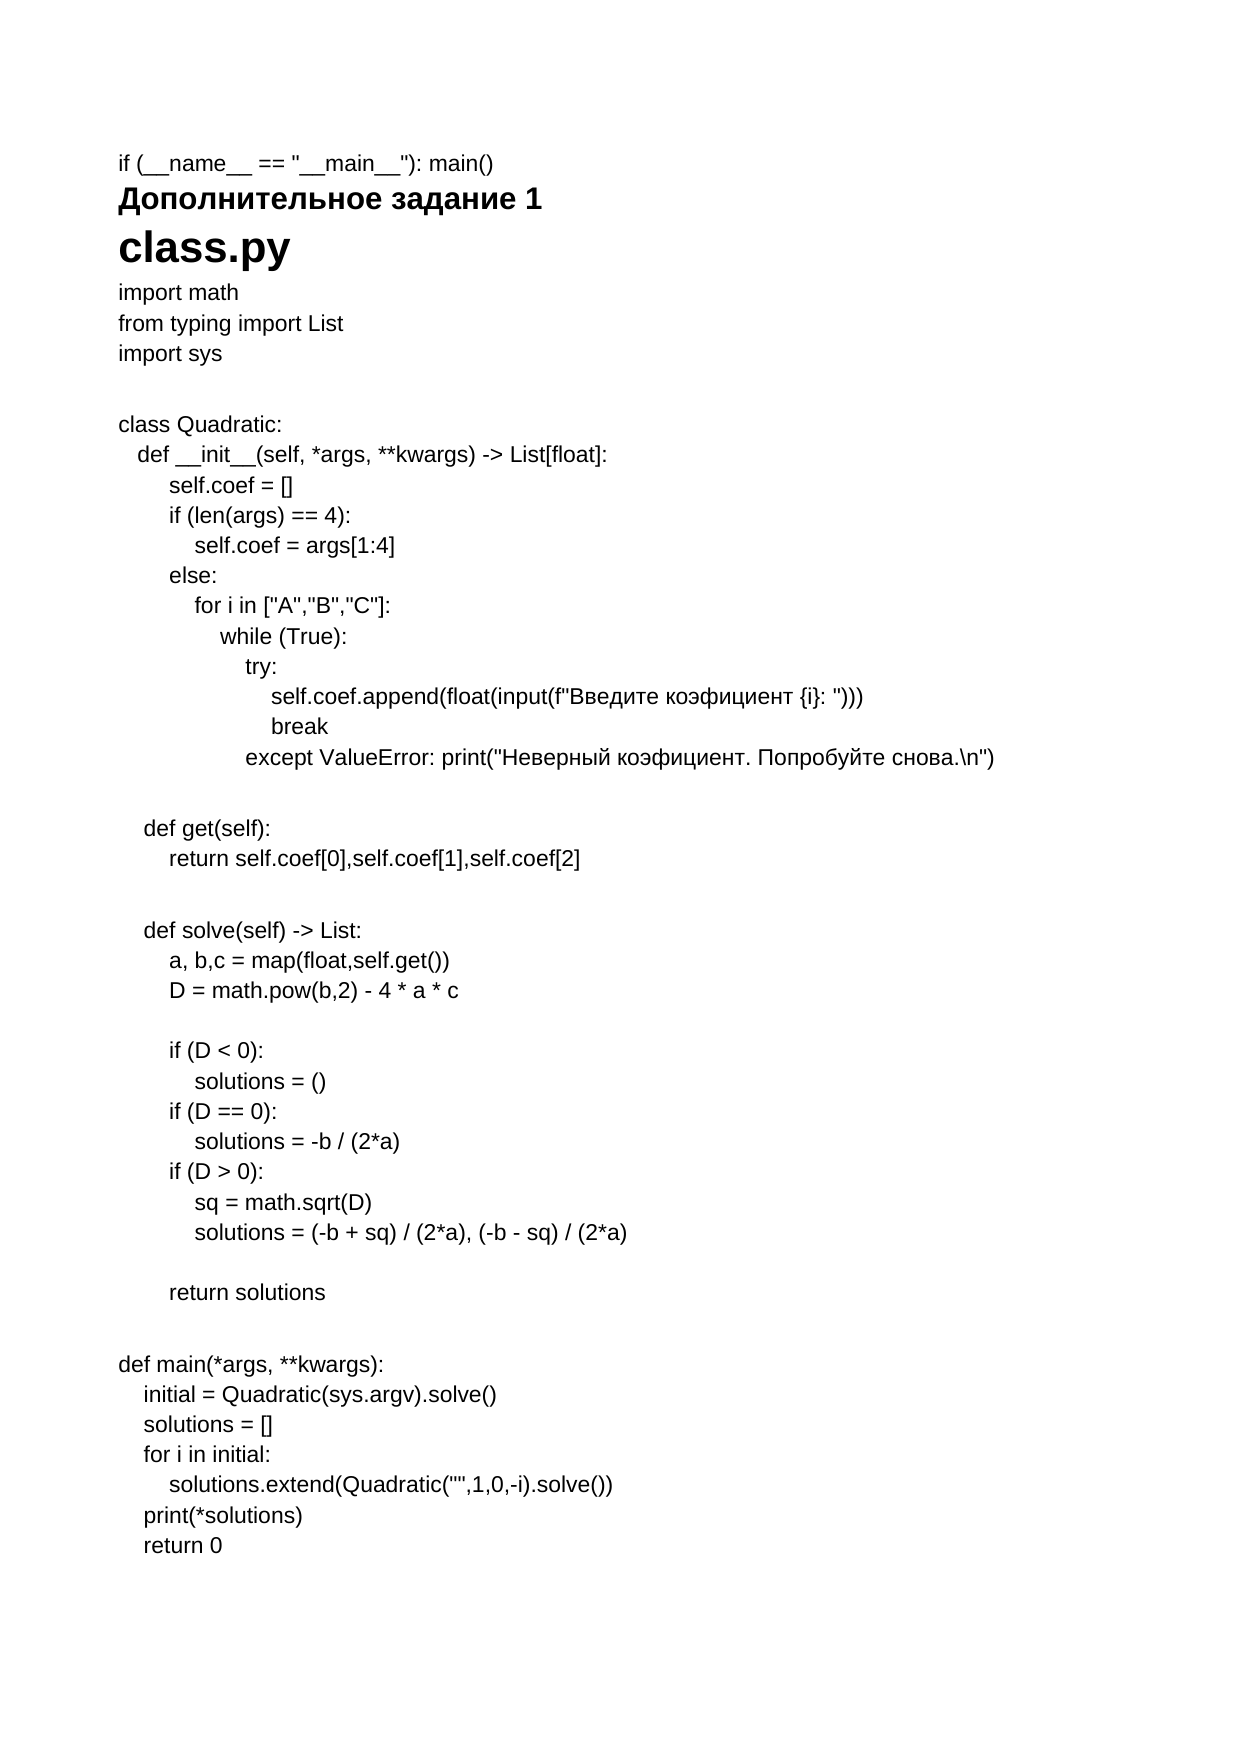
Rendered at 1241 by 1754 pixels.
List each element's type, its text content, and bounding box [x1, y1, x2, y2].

text else: [118, 562, 1108, 588]
text solutions = () [118, 1068, 1108, 1094]
text return solutions [118, 1279, 1108, 1305]
text return self.coef[0],self.coef[1],self.coef[2] [118, 845, 1108, 871]
text break [118, 713, 1108, 739]
text import sys [118, 340, 1108, 366]
text solutions.extend(Quadratic("",1,0,-i).solve()) [118, 1471, 1108, 1498]
text a, b,c = map(float,self.get()) [118, 947, 1108, 973]
text def __init__(self, *args, **kwargs) -> List[float]: [118, 441, 1108, 468]
text self.coef = args[1:4] [118, 532, 1108, 558]
text if (__name__ == "__main__"): main() [118, 150, 1108, 176]
text print(*solutions) [118, 1502, 1108, 1528]
text class Quadratic: [118, 411, 1108, 437]
text Дополнительное задание 1 [118, 180, 1108, 216]
text def main(*args, **kwargs): [118, 1351, 1108, 1377]
text except ValueError: print("Неверный коэфициент. Попробуйте снова.\n") [118, 743, 1108, 770]
text for i in ["A","B","C"]: [118, 592, 1108, 619]
text return 0 [118, 1532, 1108, 1558]
text if (D < 0): [118, 1037, 1108, 1064]
text self.coef.append(float(input(f"Введите коэфициент {i}: "))) [118, 683, 1108, 709]
text initial = Quadratic(sys.argv).solve() [118, 1381, 1108, 1407]
text self.coef = [] [118, 472, 1108, 498]
text if (len(args) == 4): [118, 502, 1108, 528]
text class.py [118, 221, 1108, 272]
text solutions = -b / (2*a) [118, 1128, 1108, 1154]
text for i in initial: [118, 1441, 1108, 1467]
text solutions = [] [118, 1411, 1108, 1437]
text if (D == 0): [118, 1098, 1108, 1124]
text from typing import List [118, 309, 1108, 336]
text solutions = (-b + sq) / (2*a), (-b - sq) / (2*a) [118, 1219, 1108, 1245]
text D = math.pow(b,2) - 4 * a * c [118, 977, 1108, 1003]
text while (True): [118, 623, 1108, 649]
text sq = math.sqrt(D) [118, 1188, 1108, 1215]
text if (D > 0): [118, 1158, 1108, 1184]
text try: [118, 653, 1108, 679]
text def get(self): [118, 815, 1108, 841]
text def solve(self) -> List: [118, 917, 1108, 943]
text import math [118, 279, 1108, 306]
